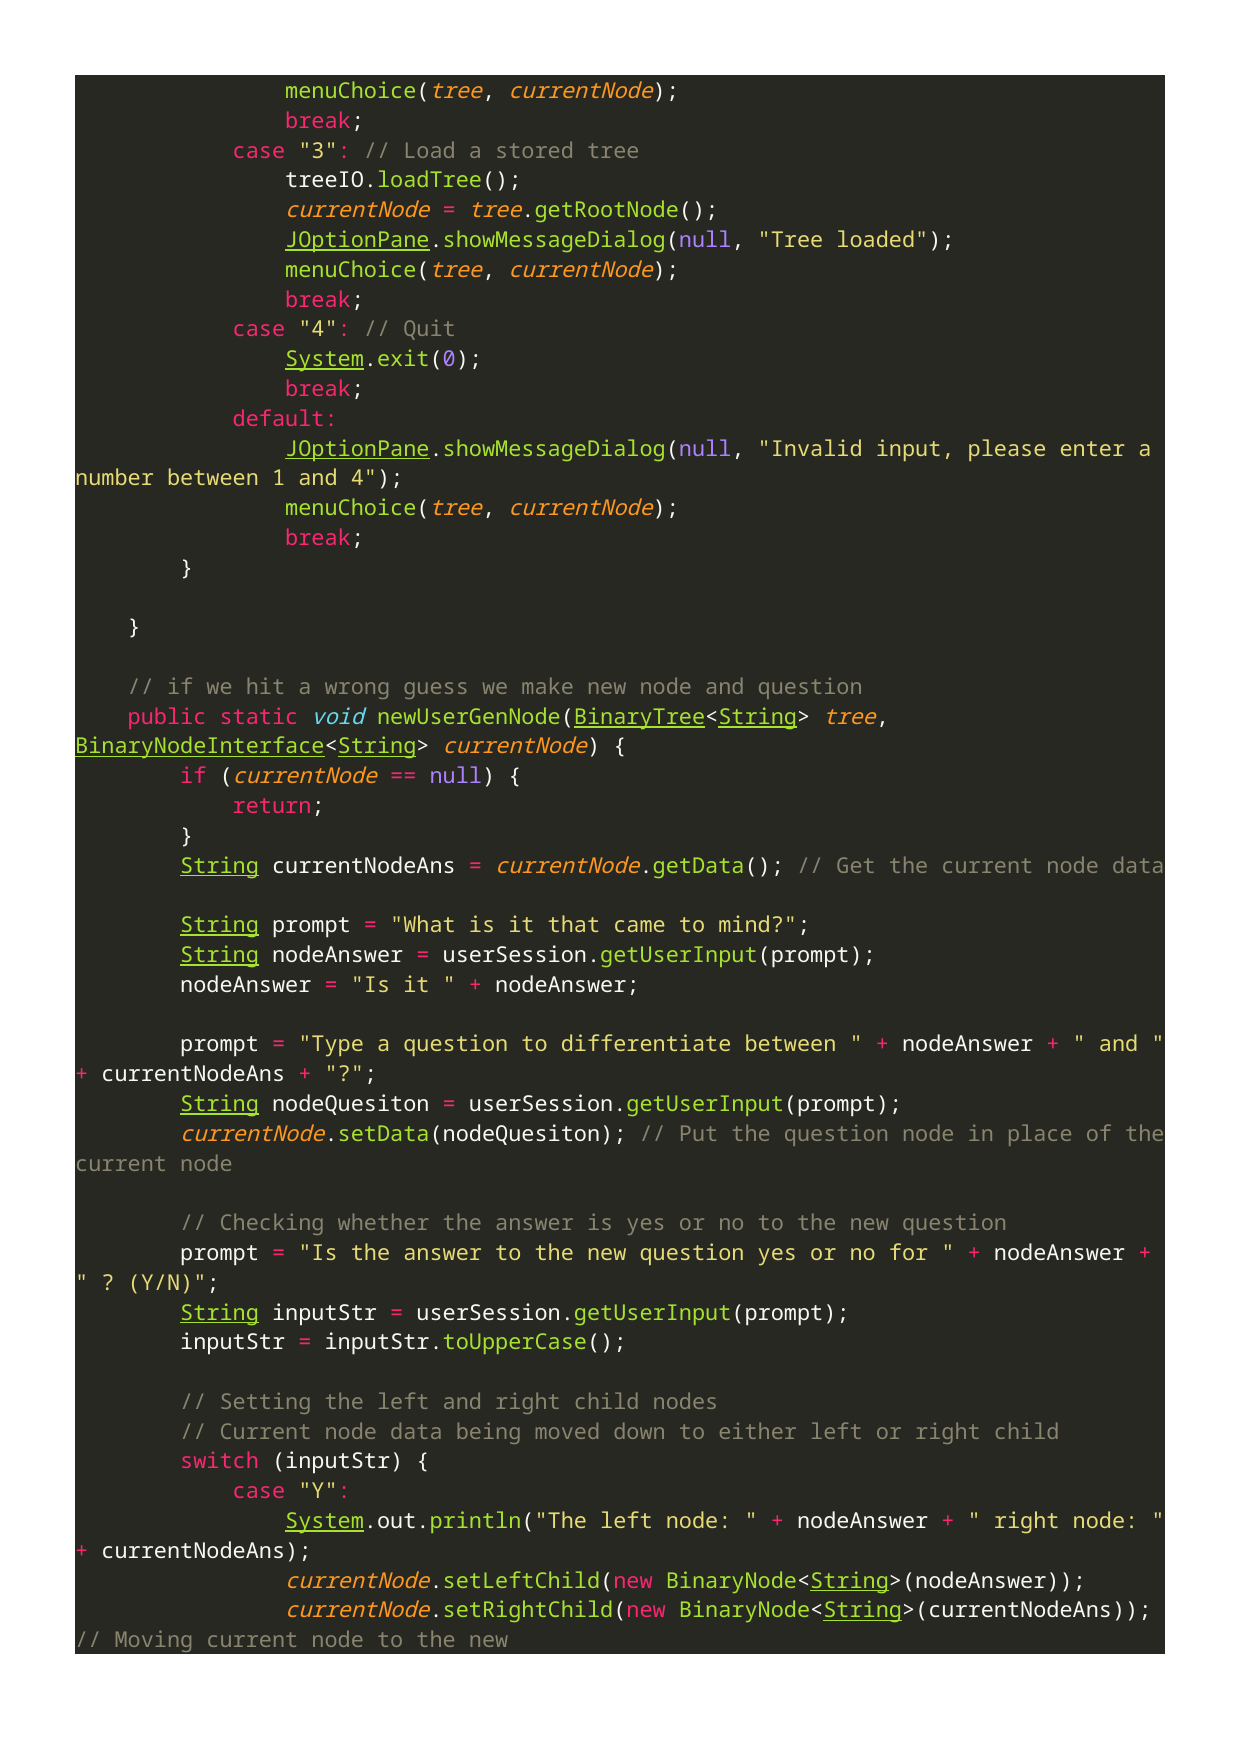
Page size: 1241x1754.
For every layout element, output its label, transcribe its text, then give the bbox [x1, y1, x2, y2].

text String nodeAnswer = userSession.getUserInput(prompt); [75, 939, 1165, 969]
text inputStr = inputStr.toUpperCase(); [75, 1326, 1165, 1356]
text } [75, 611, 1165, 641]
text treeIO.loadTree(); [75, 164, 1165, 194]
text String nodeQuesiton = userSession.getUserInput(prompt); [75, 1088, 1165, 1118]
text } [75, 820, 1165, 849]
text menuChoice(tree, currentNode); [75, 492, 1165, 522]
text break; [75, 105, 1165, 134]
text switch (inputStr) { [75, 1445, 1165, 1475]
text return; [75, 790, 1165, 820]
text currentNode.setLeftChild(new BinaryNode<String>(nodeAnswer)); [75, 1564, 1165, 1594]
text currentNode.setRightChild(new BinaryNode<String>(currentNodeAns)); // Moving current node to the new [75, 1594, 1165, 1654]
text public static void newUserGenNode(BinaryTree<String> tree, BinaryNodeInterface<String> currentNode) { [75, 701, 1165, 760]
text // Current node data being moved down to either left or right child [75, 1416, 1165, 1445]
text currentNode.setData(nodeQuesiton); // Put the question node in place of the current node [75, 1118, 1165, 1177]
text String currentNodeAns = currentNode.getData(); // Get the current node data [75, 849, 1165, 879]
text break; [75, 283, 1165, 313]
text prompt = "Is the answer to the new question yes or no for " + nodeAnswer + " ? (Y/N)"; [75, 1237, 1165, 1296]
text menuChoice(tree, currentNode); [75, 254, 1165, 283]
text JOptionPane.showMessageDialog(null, "Invalid input, please enter a number between 1 and 4"); [75, 432, 1165, 492]
text System.out.println("The left node: " + nodeAnswer + " right node: " + currentNodeAns); [75, 1505, 1165, 1564]
text String inputStr = userSession.getUserInput(prompt); [75, 1296, 1165, 1326]
text default: [75, 403, 1165, 432]
text // if we hit a wrong guess we make new node and question [75, 671, 1165, 701]
text case "3": // Load a stored tree [75, 134, 1165, 164]
text break; [75, 373, 1165, 403]
text } [75, 552, 1165, 581]
text if (currentNode == null) { [75, 760, 1165, 790]
text prompt = "Type a question to differentiate between " + nodeAnswer + " and " + currentNodeAns + "?"; [75, 1028, 1165, 1088]
text break; [75, 522, 1165, 552]
text menuChoice(tree, currentNode); [75, 75, 1165, 105]
text // Checking whether the answer is yes or no to the new question [75, 1207, 1165, 1237]
text // Setting the left and right child nodes [75, 1386, 1165, 1416]
text currentNode = tree.getRootNode(); [75, 194, 1165, 224]
text JOptionPane.showMessageDialog(null, "Tree loaded"); [75, 224, 1165, 254]
text System.exit(0); [75, 343, 1165, 373]
text case "4": // Quit [75, 313, 1165, 343]
text String prompt = "What is it that came to mind?"; [75, 909, 1165, 939]
text case "Y": [75, 1475, 1165, 1505]
text nodeAnswer = "Is it " + nodeAnswer; [75, 969, 1165, 998]
